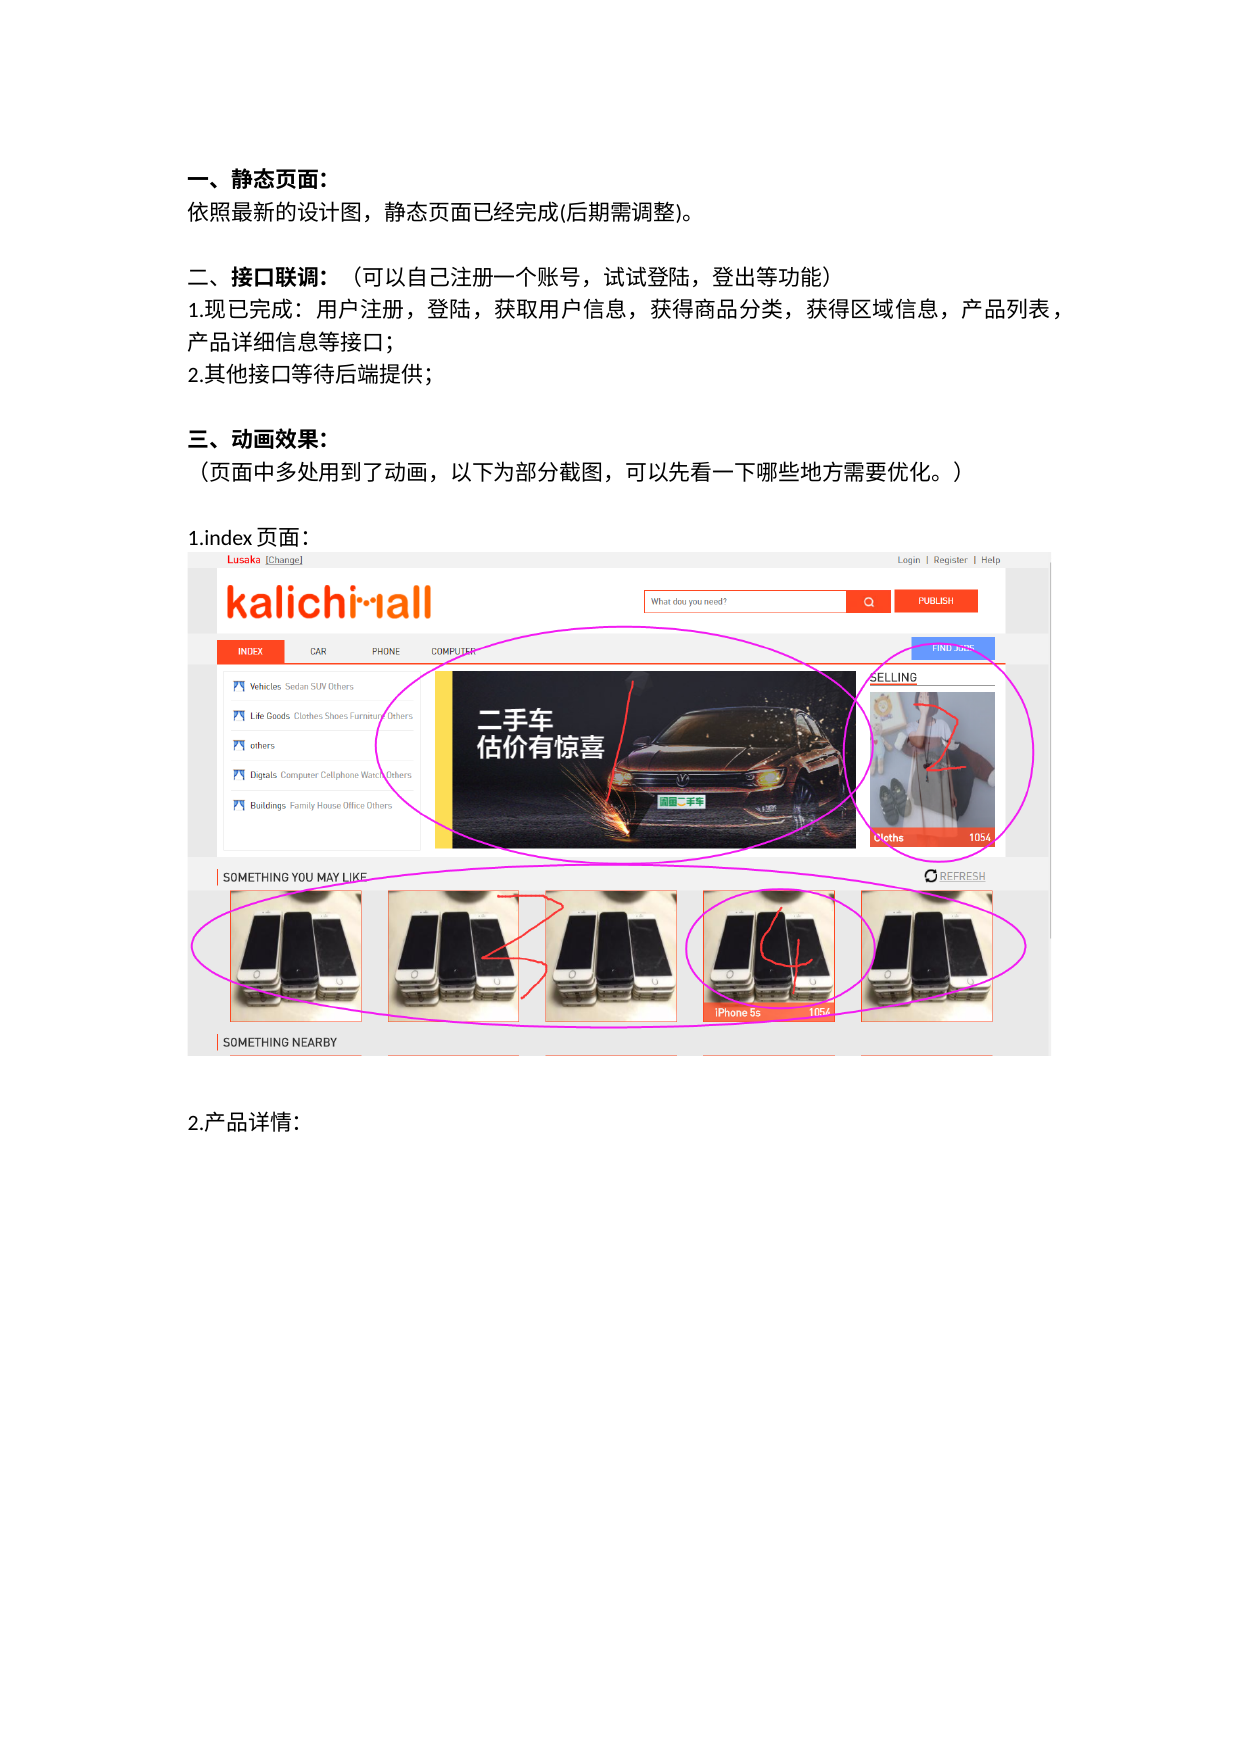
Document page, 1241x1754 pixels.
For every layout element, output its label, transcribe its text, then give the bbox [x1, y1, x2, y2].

list 接口联调：（可以自己注册一个账号，试试登陆，登出等功能） [187, 259, 1053, 292]
list 静态页面： [187, 162, 1053, 194]
list 动画效果： [187, 422, 1053, 454]
list （页面中多处用到了动画，以下为部分截图，可以先看一下哪些地方需要优化。） [187, 454, 1053, 487]
list 2.其他接口等待后端提供； [187, 357, 1053, 389]
list 依照最新的设计图，静态页面已经完成(后期需调整)。 [187, 194, 1053, 227]
list 产品详情： [187, 1104, 1053, 1137]
list index页面： [187, 519, 1053, 552]
picture [187, 552, 1052, 1056]
list 1.现已完成：用户注册，登陆，获取用户信息，获得商品分类，获得区域信息，产品列表，产品详细信息等接口； [187, 292, 1053, 357]
